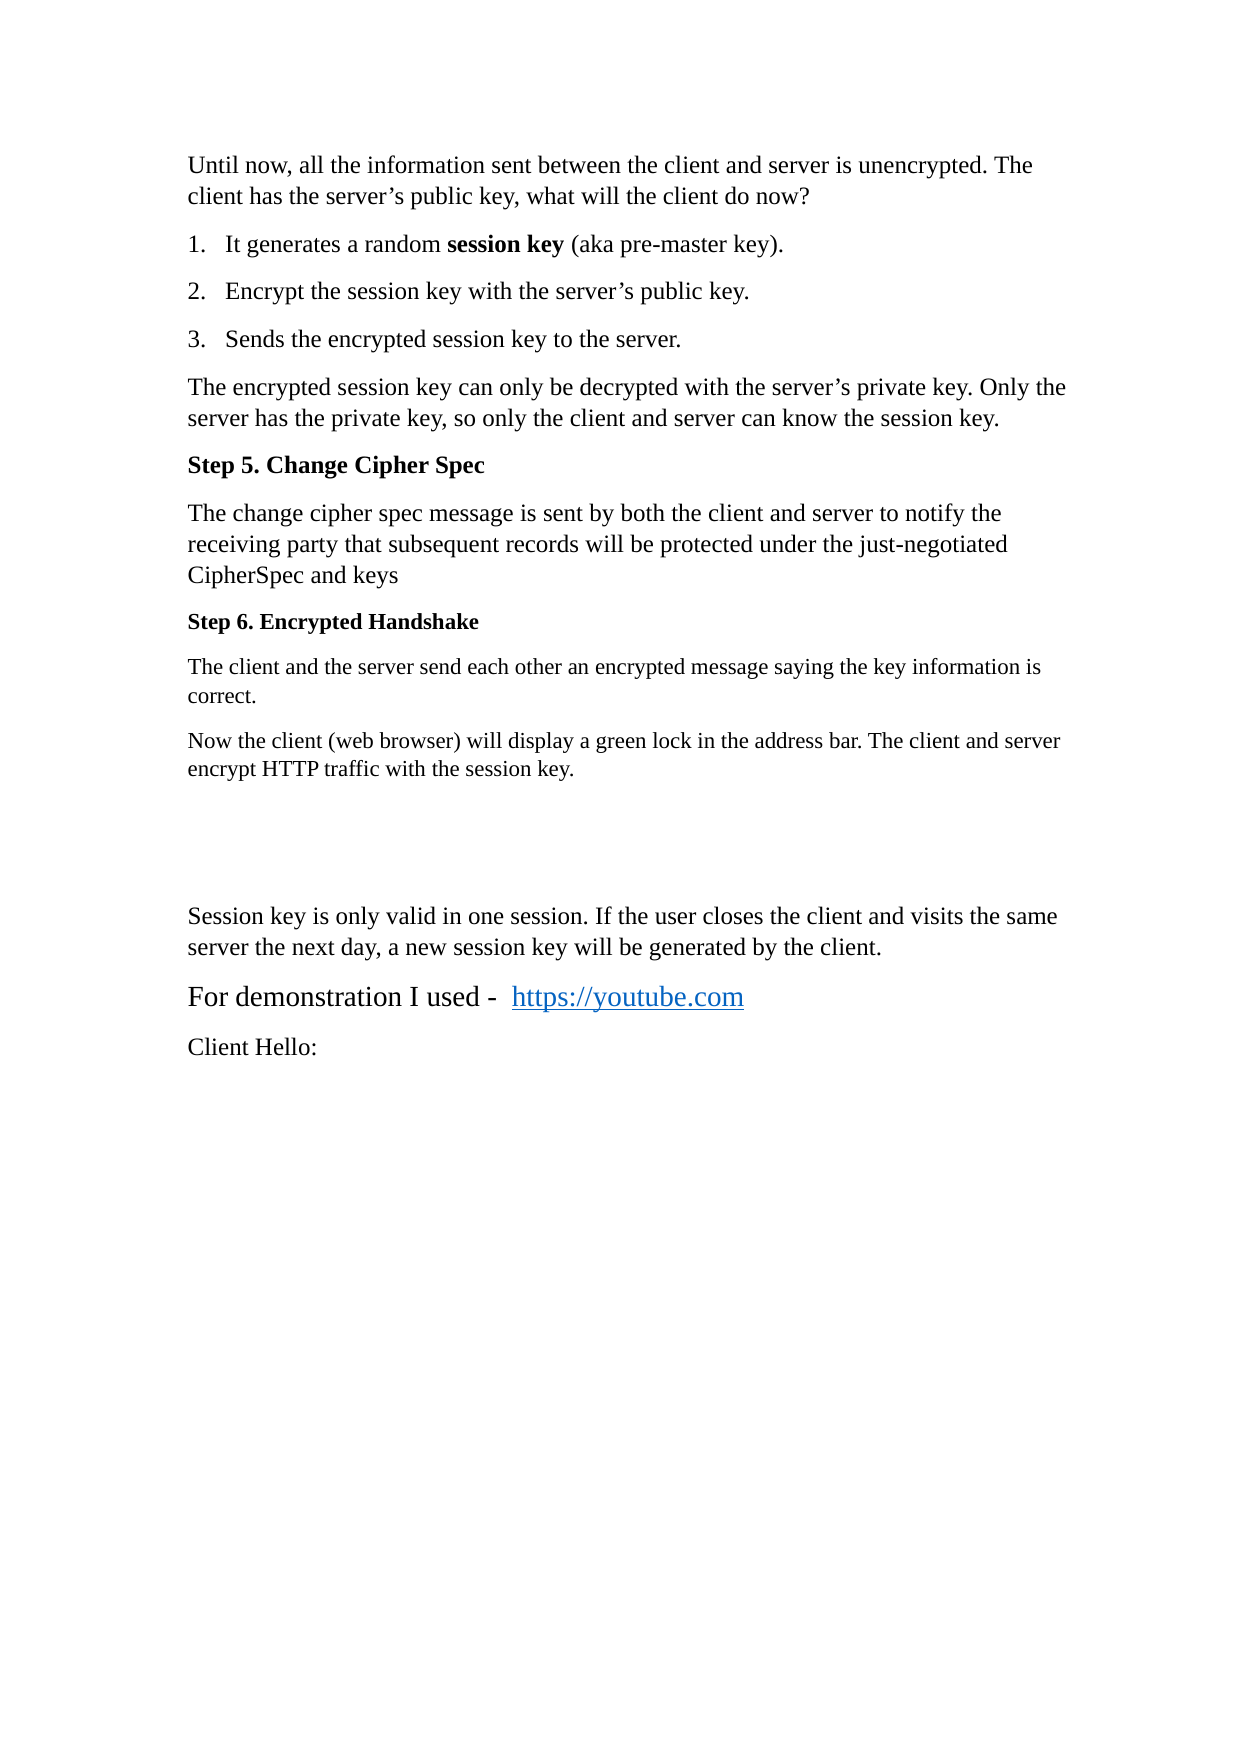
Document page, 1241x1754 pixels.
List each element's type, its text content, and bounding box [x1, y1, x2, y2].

text For demonstration I used - https://youtube.com [187, 979, 1090, 1013]
text Until now, all the information sent between the client and server is unencrypted. The client has the server’s public key, what will the client do now? [187, 150, 1090, 210]
text Now the client (web browser) will display a green lock in the address bar. The client and server encrypt HTTP traffic with the session key. [187, 727, 1090, 782]
text Session key is only valid in one session. If the user closes the client and visits the same server the next day, a new session key will be generated by the client. [187, 901, 1090, 961]
text Step 6. Encrypted Handshake [187, 608, 1090, 634]
text The change cipher spec message is sent by both the client and server to notify the receiving party that subsequent records will be protected under the just-negotiated CipherSpec and keys [187, 498, 1090, 589]
list Encrypt the session key with the server’s public key. [187, 276, 1090, 305]
list Sends the encrypted session key to the server. [187, 324, 1090, 353]
list It generates a random session key (aka pre-master key). [187, 229, 1090, 257]
text The client and the server send each other an encrypted message saying the key information is correct. [187, 653, 1090, 708]
text The encrypted session key can only be decrypted with the server’s private key. Only the server has the private key, so only the client and server can know the session key. [187, 372, 1090, 432]
text Client Hello: [187, 1032, 1090, 1061]
text Step 5. Change Cipher Spec [187, 451, 1090, 479]
